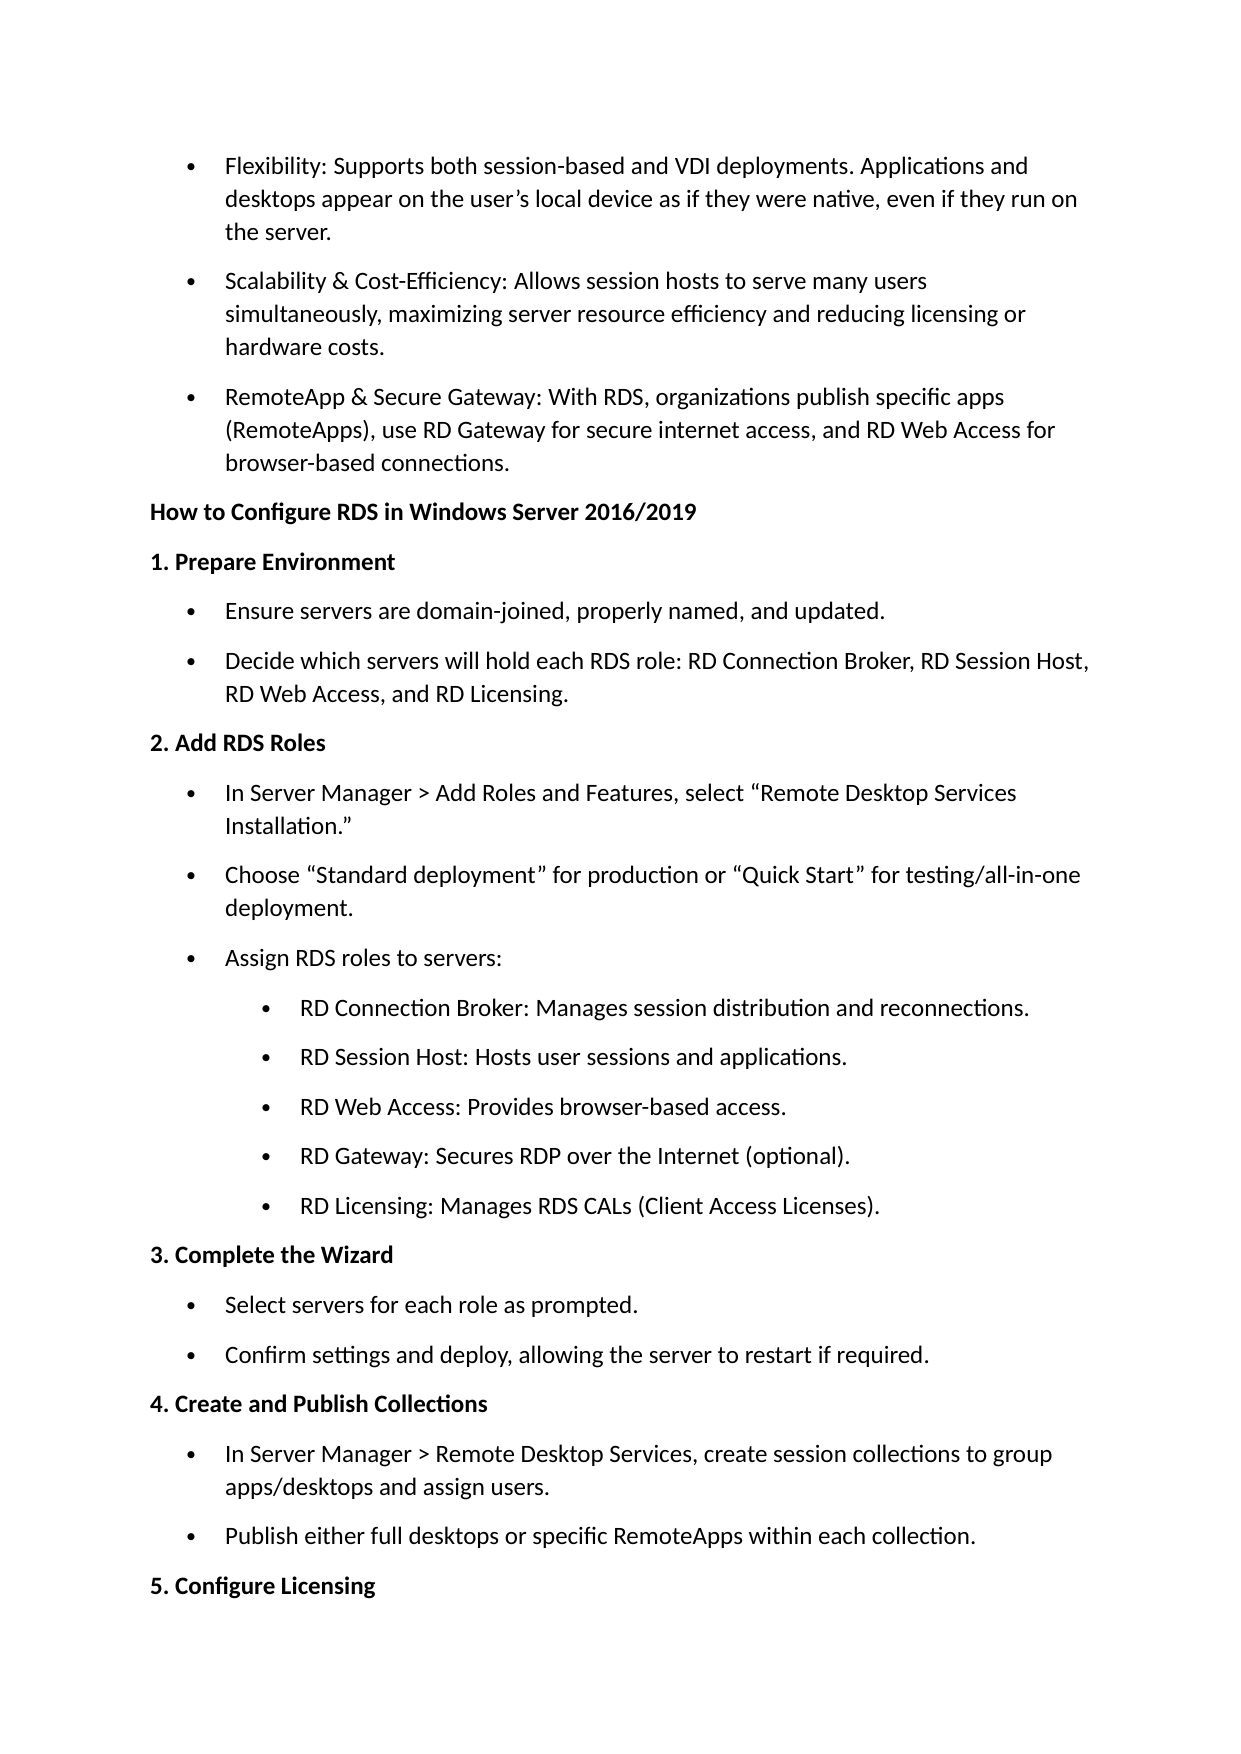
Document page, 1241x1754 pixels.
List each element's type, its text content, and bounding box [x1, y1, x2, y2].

list Scalability & Cost-Efficiency: Allows session hosts to serve many users simultaneously, maximizing server resource efficiency and reducing licensing or hardware costs.​ [187, 265, 1090, 362]
list Assign RDS roles to servers: [187, 942, 1090, 973]
list RemoteApp & Secure Gateway: With RDS, organizations publish specific apps (RemoteApps), use RD Gateway for secure internet access, and RD Web Access for browser-based connections.​ [187, 381, 1090, 477]
list Decide which servers will hold each RDS role: RD Connection Broker, RD Session Host, RD Web Access, and RD Licensing.​ [187, 645, 1090, 708]
text 4. Create and Publish Collections [150, 1388, 1090, 1419]
list RD Connection Broker: Manages session distribution and reconnections. [262, 992, 1090, 1022]
list Publish either full desktops or specific RemoteApps within each collection.​ [187, 1520, 1090, 1551]
list Choose “Standard deployment” for production or “Quick Start” for testing/all-in-one deployment.​ [187, 859, 1090, 923]
text 5. Configure Licensing [150, 1570, 1090, 1601]
list Flexibility: Supports both session-based and VDI deployments. Applications and desktops appear on the user’s local device as if they were native, even if they run on the server.​ [187, 150, 1090, 246]
list RD Session Host: Hosts user sessions and applications. [262, 1041, 1090, 1072]
list In Server Manager > Add Roles and Features, select “Remote Desktop Services Installation.” [187, 777, 1090, 841]
text 2. Add RDS Roles [150, 727, 1090, 758]
list RD Gateway: Secures RDP over the Internet (optional). [262, 1140, 1090, 1171]
list In Server Manager > Remote Desktop Services, create session collections to group apps/desktops and assign users. [187, 1438, 1090, 1501]
list Ensure servers are domain-joined, properly named, and updated.​ [187, 595, 1090, 626]
text 3. Complete the Wizard [150, 1239, 1090, 1270]
list Select servers for each role as prompted. [187, 1289, 1090, 1320]
text How to Configure RDS in Windows Server 2016/2019 [150, 496, 1090, 527]
text 1. Prepare Environment [150, 546, 1090, 576]
list RD Licensing: Manages RDS CALs (Client Access Licenses).​ [262, 1190, 1090, 1221]
list RD Web Access: Provides browser-based access. [262, 1091, 1090, 1121]
list Confirm settings and deploy, allowing the server to restart if required.​ [187, 1339, 1090, 1369]
